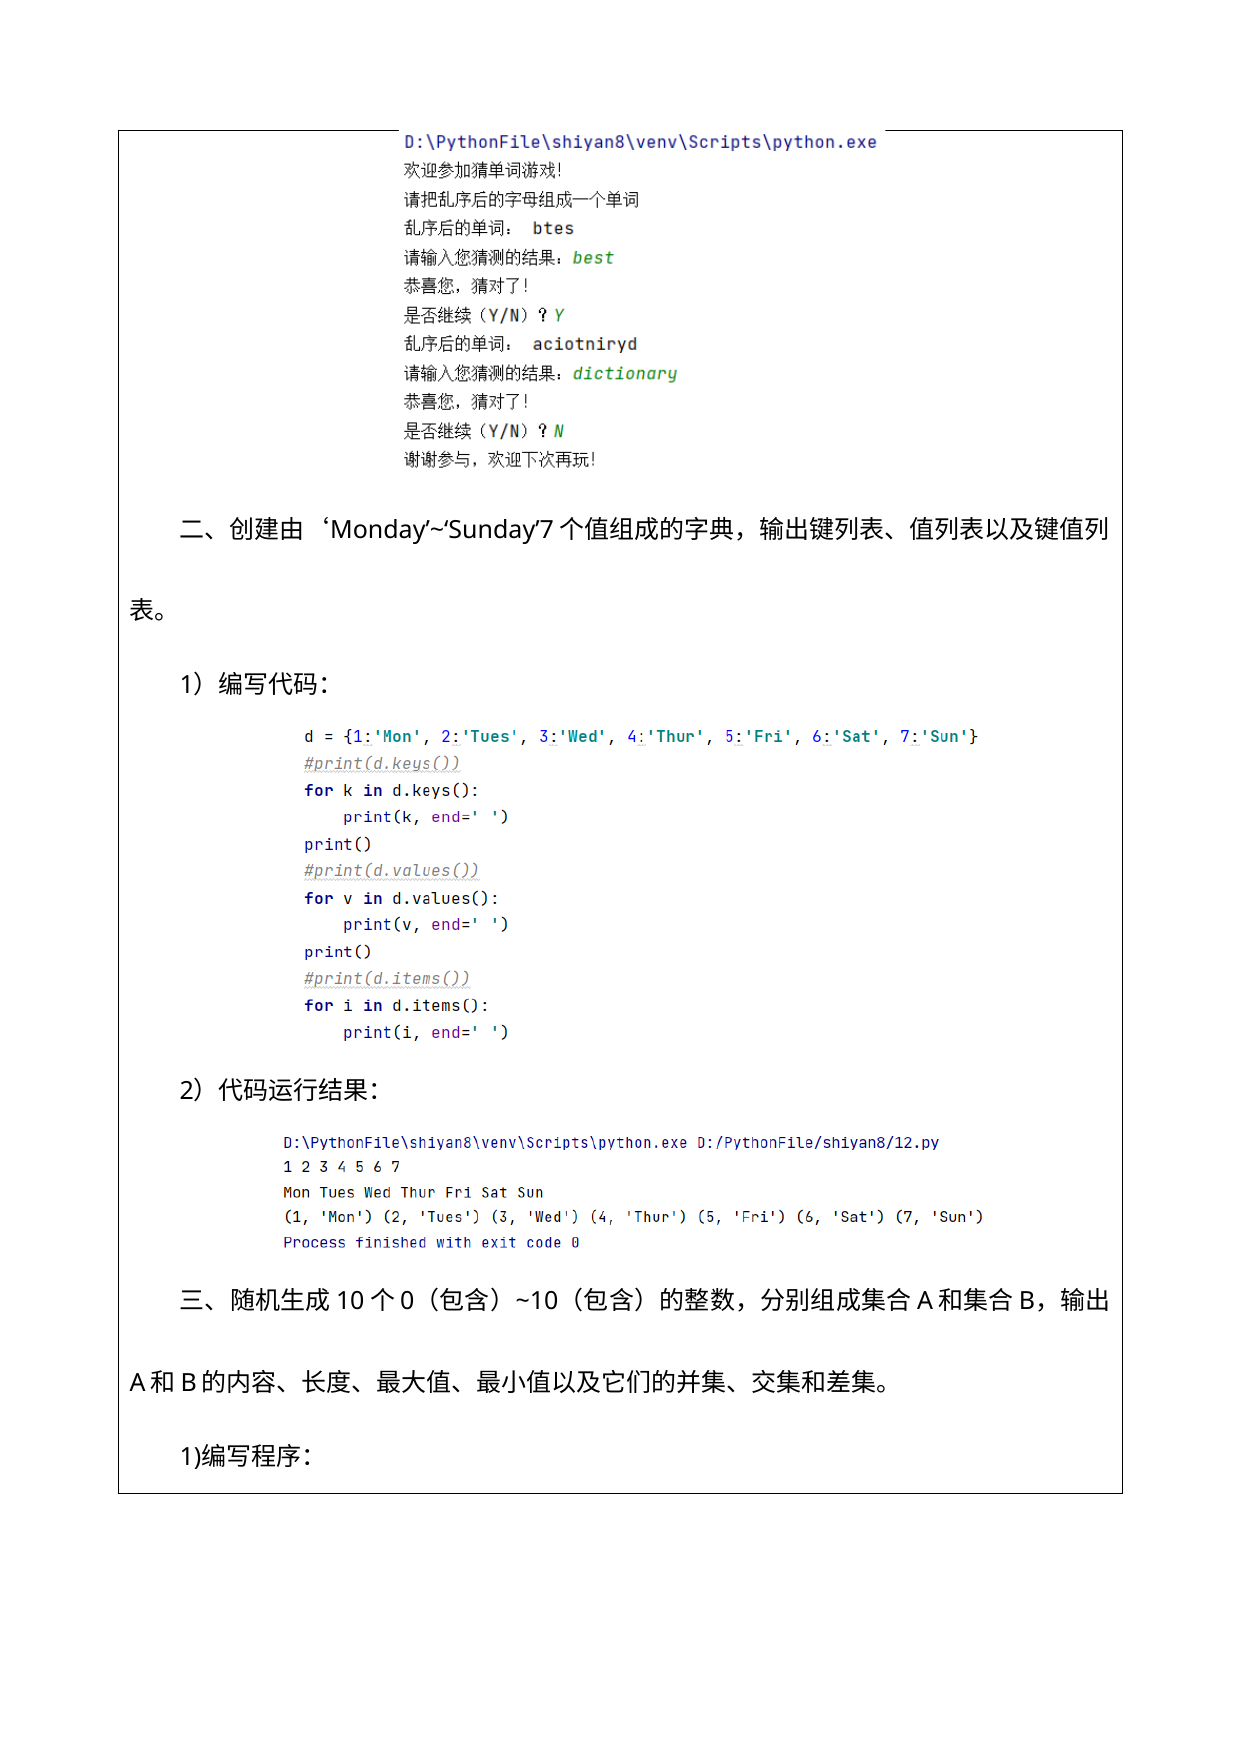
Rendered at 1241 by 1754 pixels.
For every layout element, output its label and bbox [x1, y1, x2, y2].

picture [398, 130, 886, 474]
picture [274, 1129, 1010, 1257]
picture [300, 724, 984, 1046]
table_cell [119, 131, 1122, 1493]
